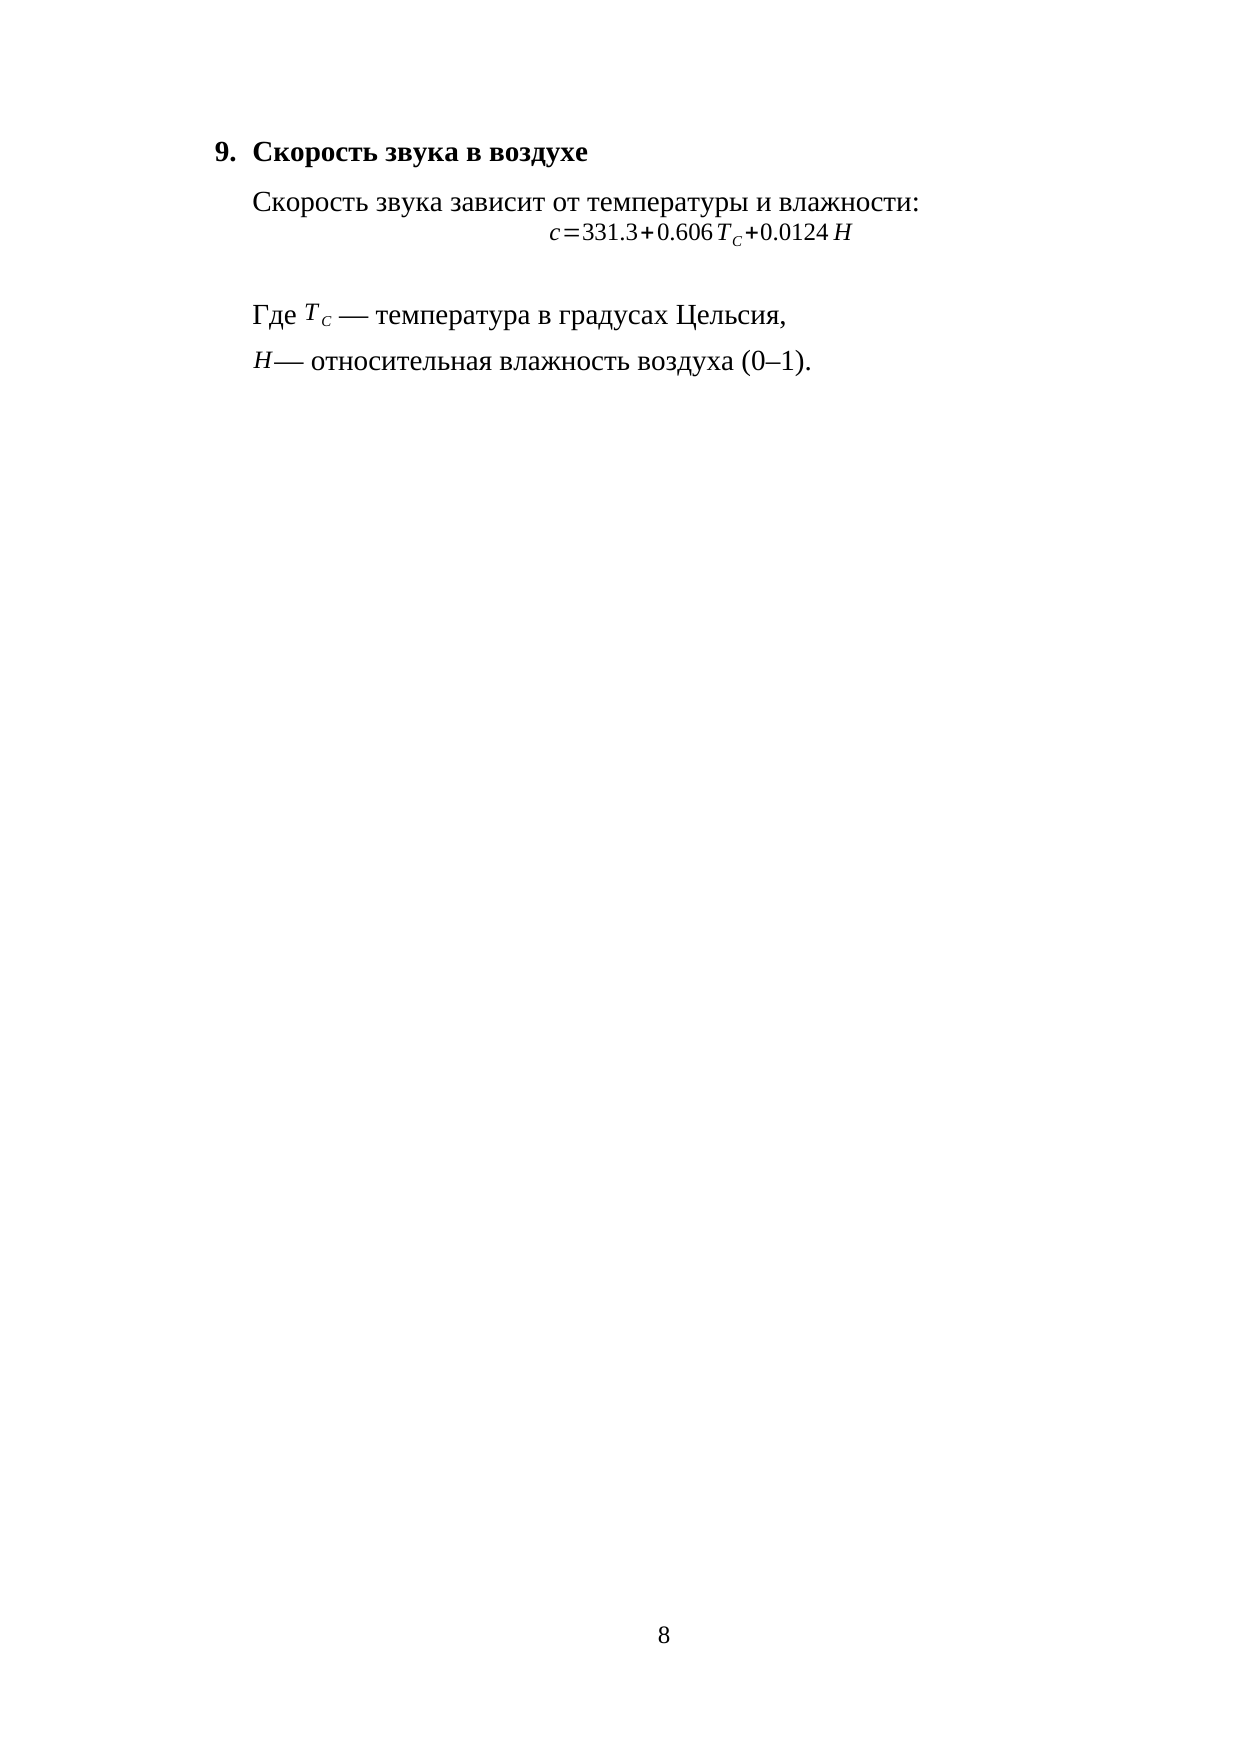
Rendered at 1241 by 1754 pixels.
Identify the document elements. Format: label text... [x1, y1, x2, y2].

text Где — температура в градусах Цельсия, [177, 297, 1152, 331]
list Скорость звука зависит от температуры и влажности: [252, 184, 1152, 218]
text — относительная влажность воздуха (0–1). [177, 343, 1152, 377]
list Скорость звука в воздухе [214, 134, 1152, 167]
